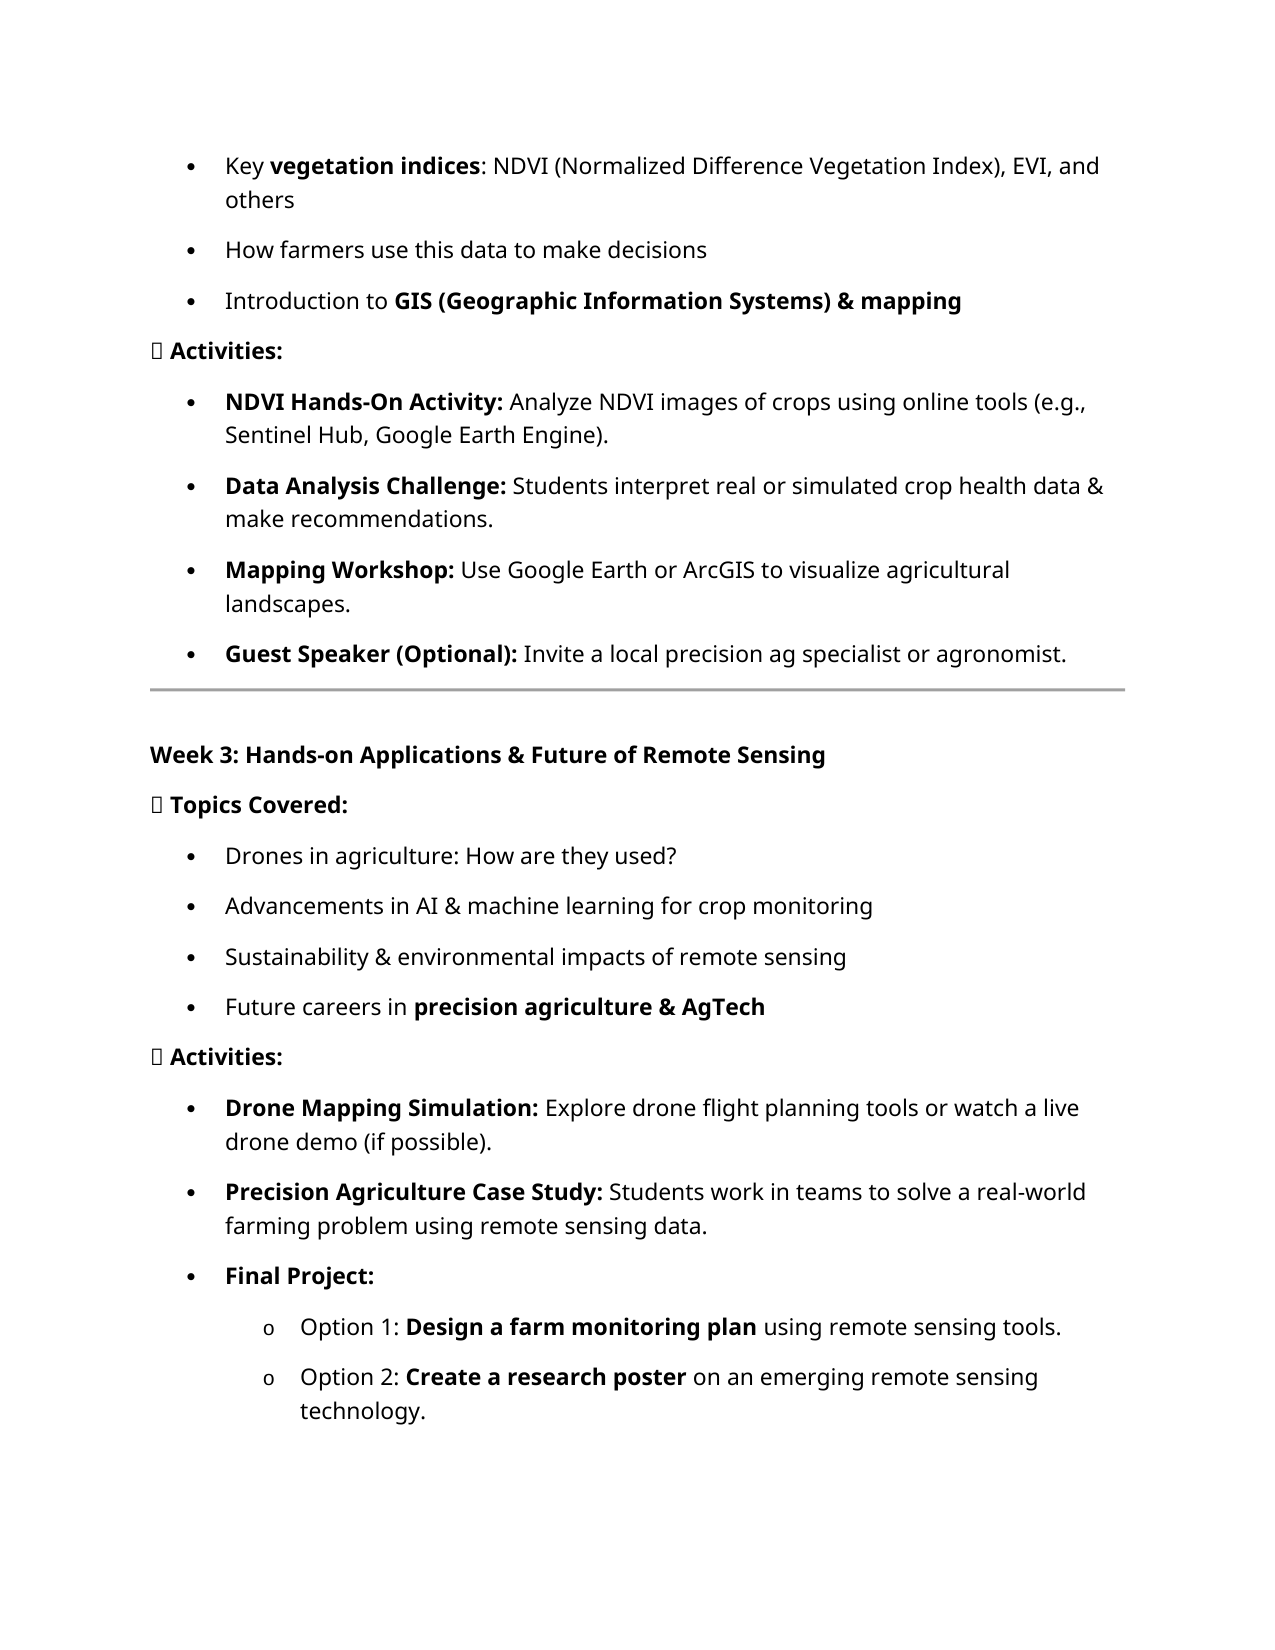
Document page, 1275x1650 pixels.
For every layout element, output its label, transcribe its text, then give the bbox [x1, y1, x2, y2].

list Data Analysis Challenge: Students interpret real or simulated crop health data & make recommendations. [187, 469, 1125, 534]
list Guest Speaker (Optional): Invite a local precision ag specialist or agronomist. [187, 638, 1125, 669]
list Future careers in precision agriculture & AgTech [187, 991, 1125, 1022]
list Option 2: Create a research poster on an emerging remote sensing technology. [262, 1361, 1125, 1426]
list Sustainability & environmental impacts of remote sensing [187, 940, 1125, 972]
list Drone Mapping Simulation: Explore drone flight planning tools or watch a live drone demo (if possible). [187, 1092, 1125, 1157]
list NDVI Hands-On Activity: Analyze NDVI images of crops using online tools (e.g., Sentinel Hub, Google Earth Engine). [187, 385, 1125, 450]
text 📌 Activities: [150, 1041, 1125, 1072]
text Week 3: Hands-on Applications & Future of Remote Sensing [150, 739, 1125, 770]
list Final Project: [187, 1260, 1125, 1291]
text 📌 Topics Covered: [150, 789, 1125, 820]
list Introduction to GIS (Geographic Information Systems) & mapping [187, 284, 1125, 316]
list Advancements in AI & machine learning for crop monitoring [187, 890, 1125, 921]
list Option 1: Design a farm monitoring plan using remote sensing tools. [262, 1310, 1125, 1342]
list How farmers use this data to make decisions [187, 234, 1125, 265]
list Key vegetation indices: NDVI (Normalized Difference Vegetation Index), EVI, and others [187, 150, 1125, 215]
list Drones in agriculture: How are they used? [187, 839, 1125, 871]
list Mapping Workshop: Use Google Earth or ArcGIS to visualize agricultural landscapes. [187, 554, 1125, 619]
list Precision Agriculture Case Study: Students work in teams to solve a real-world farming problem using remote sensing data. [187, 1176, 1125, 1241]
text 📌 Activities: [150, 335, 1125, 366]
